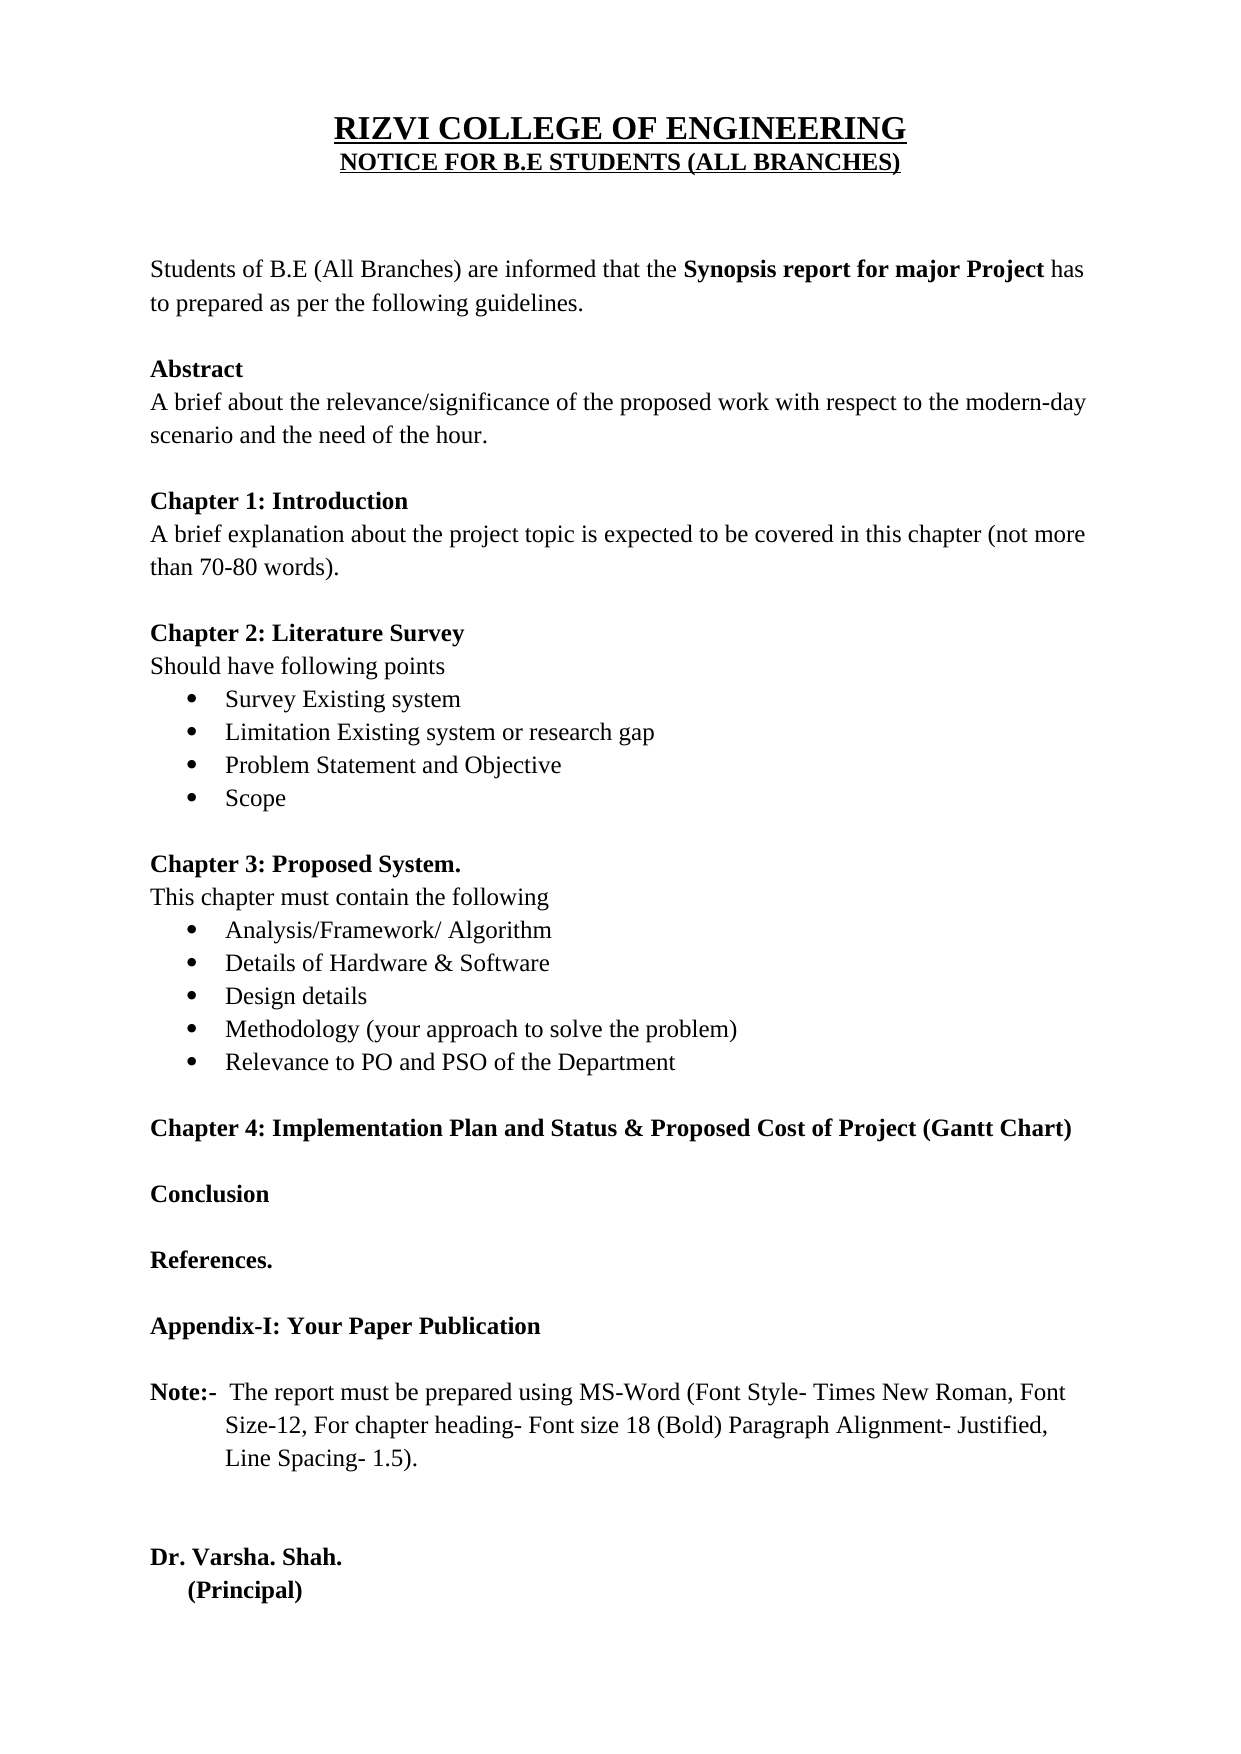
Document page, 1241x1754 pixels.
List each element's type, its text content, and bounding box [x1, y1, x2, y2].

text A brief explanation about the project topic is expected to be covered in this chapter (not more than 70-80 words). [150, 519, 1090, 581]
text This chapter must contain the following [150, 882, 1090, 911]
text Chapter 1: Introduction [150, 486, 1090, 514]
text Chapter 2: Literature Survey [150, 618, 1090, 647]
text Chapter 4: Implementation Plan and Status & Proposed Cost of Project (Gantt Chart) [150, 1113, 1090, 1142]
list Limitation Existing system or research gap [187, 717, 1090, 746]
text Note:- The report must be prepared using MS-Word (Font Style- Times New Roman, Font Size-12, For chapter heading- Font size 18 (Bold) Paragraph Alignment- Justified, Line Spacing- 1.5). [150, 1377, 1090, 1472]
text Appendix-I: Your Paper Publication [150, 1311, 1090, 1340]
list Methodology (your approach to solve the problem) [187, 1014, 1090, 1043]
text Dr. Varsha. Shah. [150, 1542, 1090, 1571]
text Conclusion [150, 1179, 1090, 1208]
list Design details [187, 981, 1090, 1010]
list Survey Existing system [187, 684, 1090, 713]
list Problem Statement and Objective [187, 750, 1090, 779]
text Chapter 3: Proposed System. [150, 849, 1090, 878]
text RIZVI COLLEGE OF ENGINEERING [150, 108, 1090, 147]
text NOTICE FOR B.E STUDENTS (ALL BRANCHES) [150, 147, 1090, 176]
text (Principal) [150, 1575, 1090, 1604]
list Relevance to PO and PSO of the Department [187, 1047, 1090, 1076]
list Details of Hardware & Software [187, 948, 1090, 977]
text Should have following points [150, 651, 1090, 679]
text References. [150, 1245, 1090, 1274]
list Scope [187, 783, 1090, 812]
text Abstract [150, 354, 1090, 382]
list Analysis/Framework/ Algorithm [187, 915, 1090, 944]
text Students of B.E (All Branches) are informed that the Synopsis report for major Project has to prepared as per the following guidelines. [150, 254, 1090, 316]
text A brief about the relevance/significance of the proposed work with respect to the modern-day scenario and the need of the hour. [150, 387, 1090, 448]
